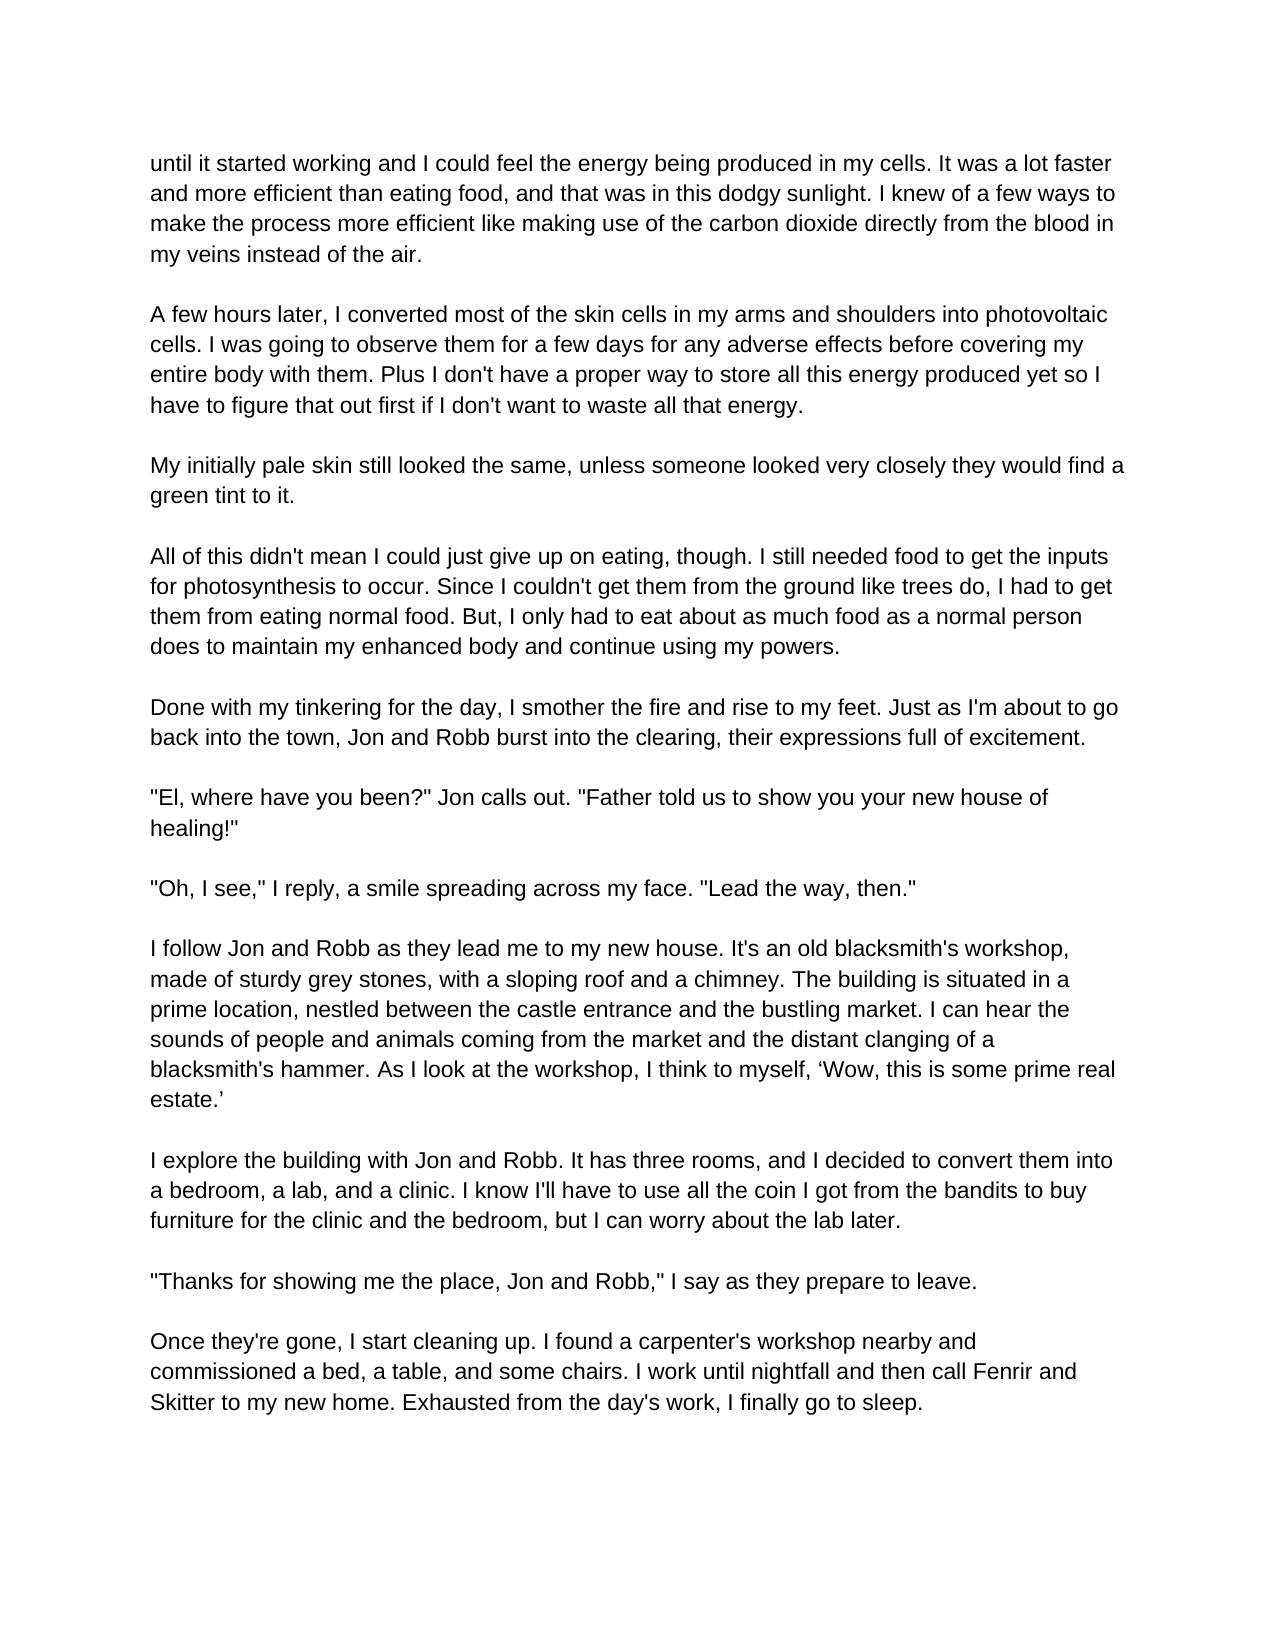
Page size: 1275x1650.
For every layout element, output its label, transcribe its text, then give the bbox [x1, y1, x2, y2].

text I follow Jon and Robb as they lead me to my new house. It's an old blacksmith's workshop, made of sturdy grey stones, with a sloping roof and a chimney. The building is situated in a prime location, nestled between the castle entrance and the bustling market. I can hear the sounds of people and animals coming from the market and the distant clanging of a blacksmith's hammer. As I look at the workshop, I think to myself, ‘Wow, this is some prime real estate.’ [150, 935, 1125, 1113]
text Done with my tinkering for the day, I smother the fire and rise to my feet. Just as I'm about to go back into the town, Jon and Robb burst into the clearing, their expressions full of excitement. [150, 694, 1125, 750]
text "Oh, I see," I reply, a smile spreading across my face. "Lead the way, then." [150, 875, 1125, 901]
text "Thanks for showing me the place, Jon and Robb," I say as they prepare to leave. [150, 1268, 1125, 1294]
text "El, where have you been?" Jon calls out. "Father told us to show you your new house of healing!" [150, 784, 1125, 841]
text All of this didn't mean I could just give up on eating, though. I still needed food to get the inputs for photosynthesis to occur. Since I couldn't get them from the ground like trees do, I had to get them from eating normal food. But, I only had to eat about as much food as a normal person does to maintain my enhanced body and continue using my powers. [150, 543, 1125, 660]
text My initially pale skin still looked the same, unless someone looked very closely they would find a green tint to it. [150, 452, 1125, 509]
text I explore the building with Jon and Robb. It has three rooms, and I decided to convert them into a bedroom, a lab, and a clinic. I know I'll have to use all the coin I got from the bandits to buy furniture for the clinic and the bedroom, but I can worry about the lab later. [150, 1147, 1125, 1234]
text A few hours later, I converted most of the skin cells in my arms and shoulders into photovoltaic cells. I was going to observe them for a few days for any adverse effects before covering my entire body with them. Plus I don't have a proper way to store all this energy produced yet so I have to figure that out first if I don't want to waste all that energy. [150, 301, 1125, 418]
text Once they're gone, I start cleaning up. I found a carpenter's workshop nearby and commissioned a bed, a table, and some chairs. I work until nightfall and then call Fenrir and Skitter to my new home. Exhausted from the day's work, I finally go to sleep. [150, 1328, 1125, 1415]
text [150, 150, 1125, 267]
